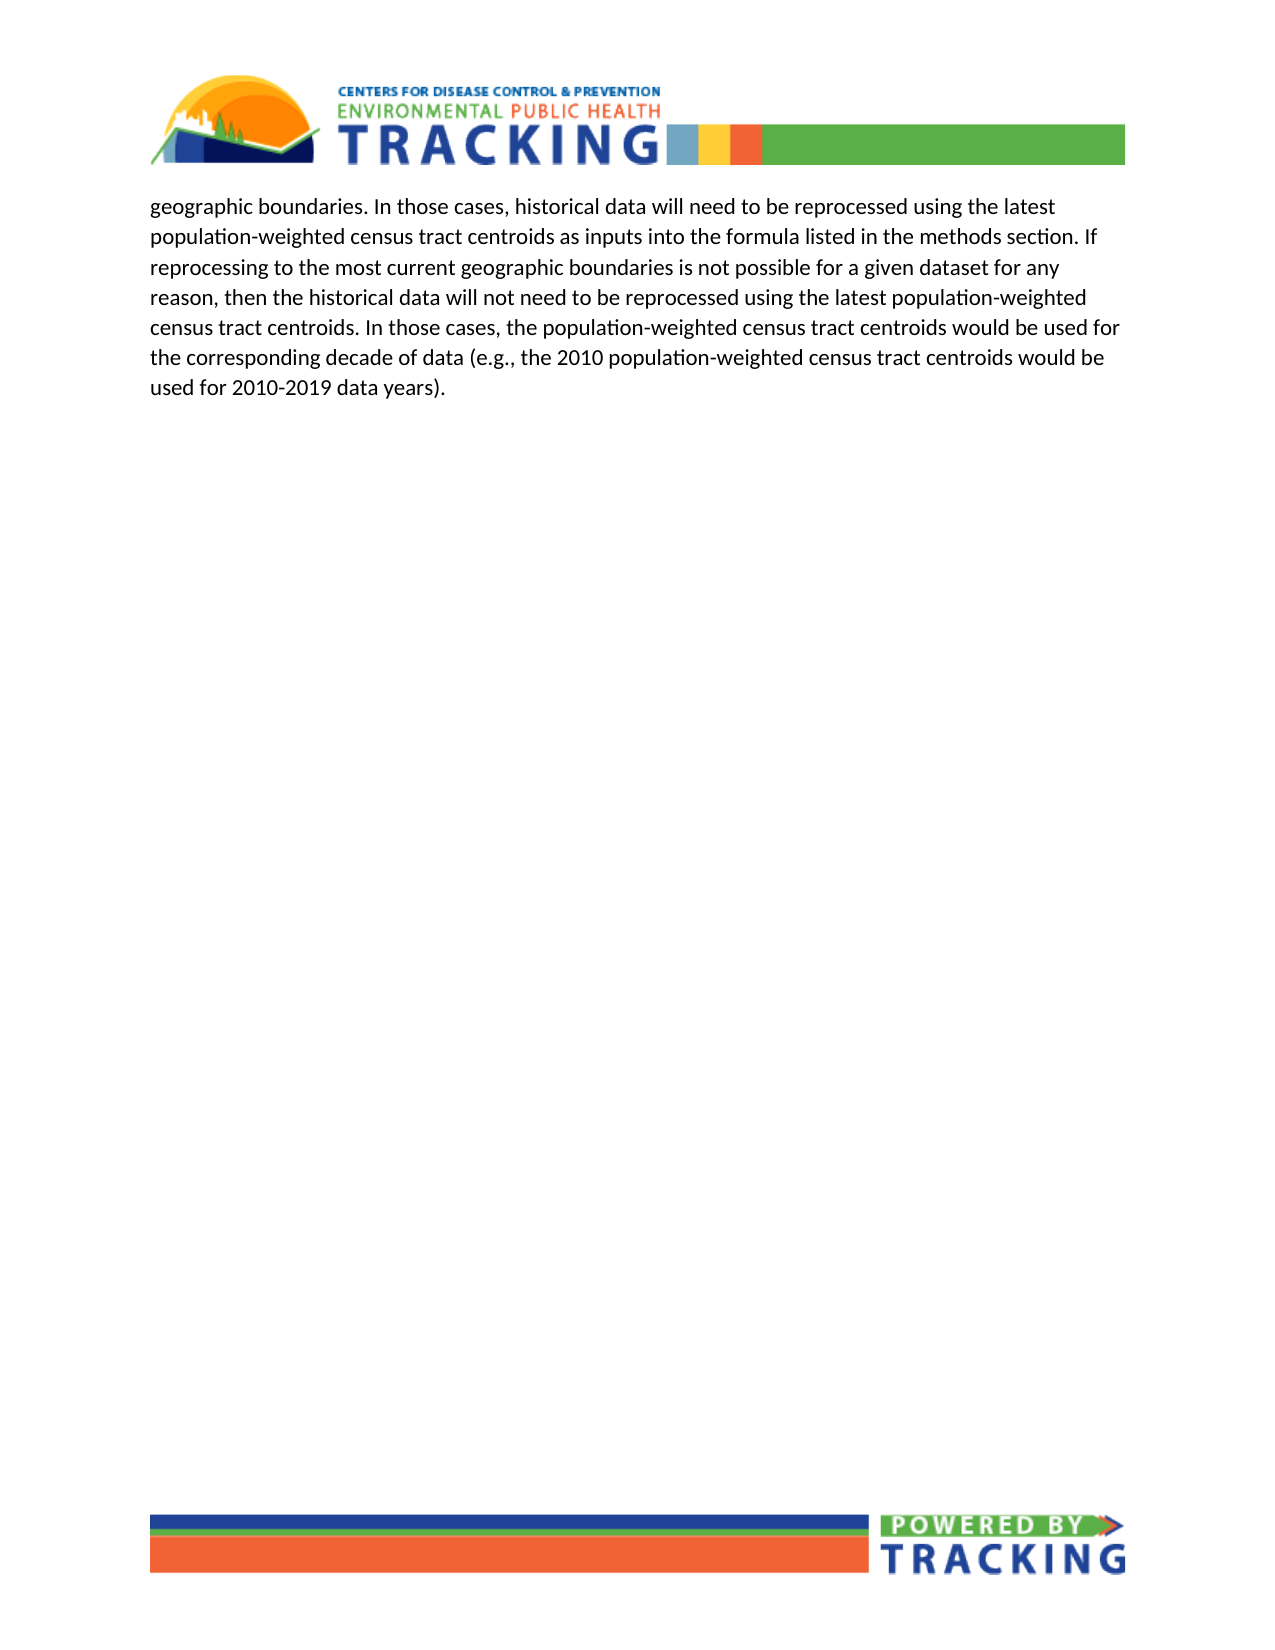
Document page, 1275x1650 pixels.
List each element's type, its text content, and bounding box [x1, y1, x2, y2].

picture [150, 75, 1125, 165]
picture [150, 1513, 1125, 1575]
